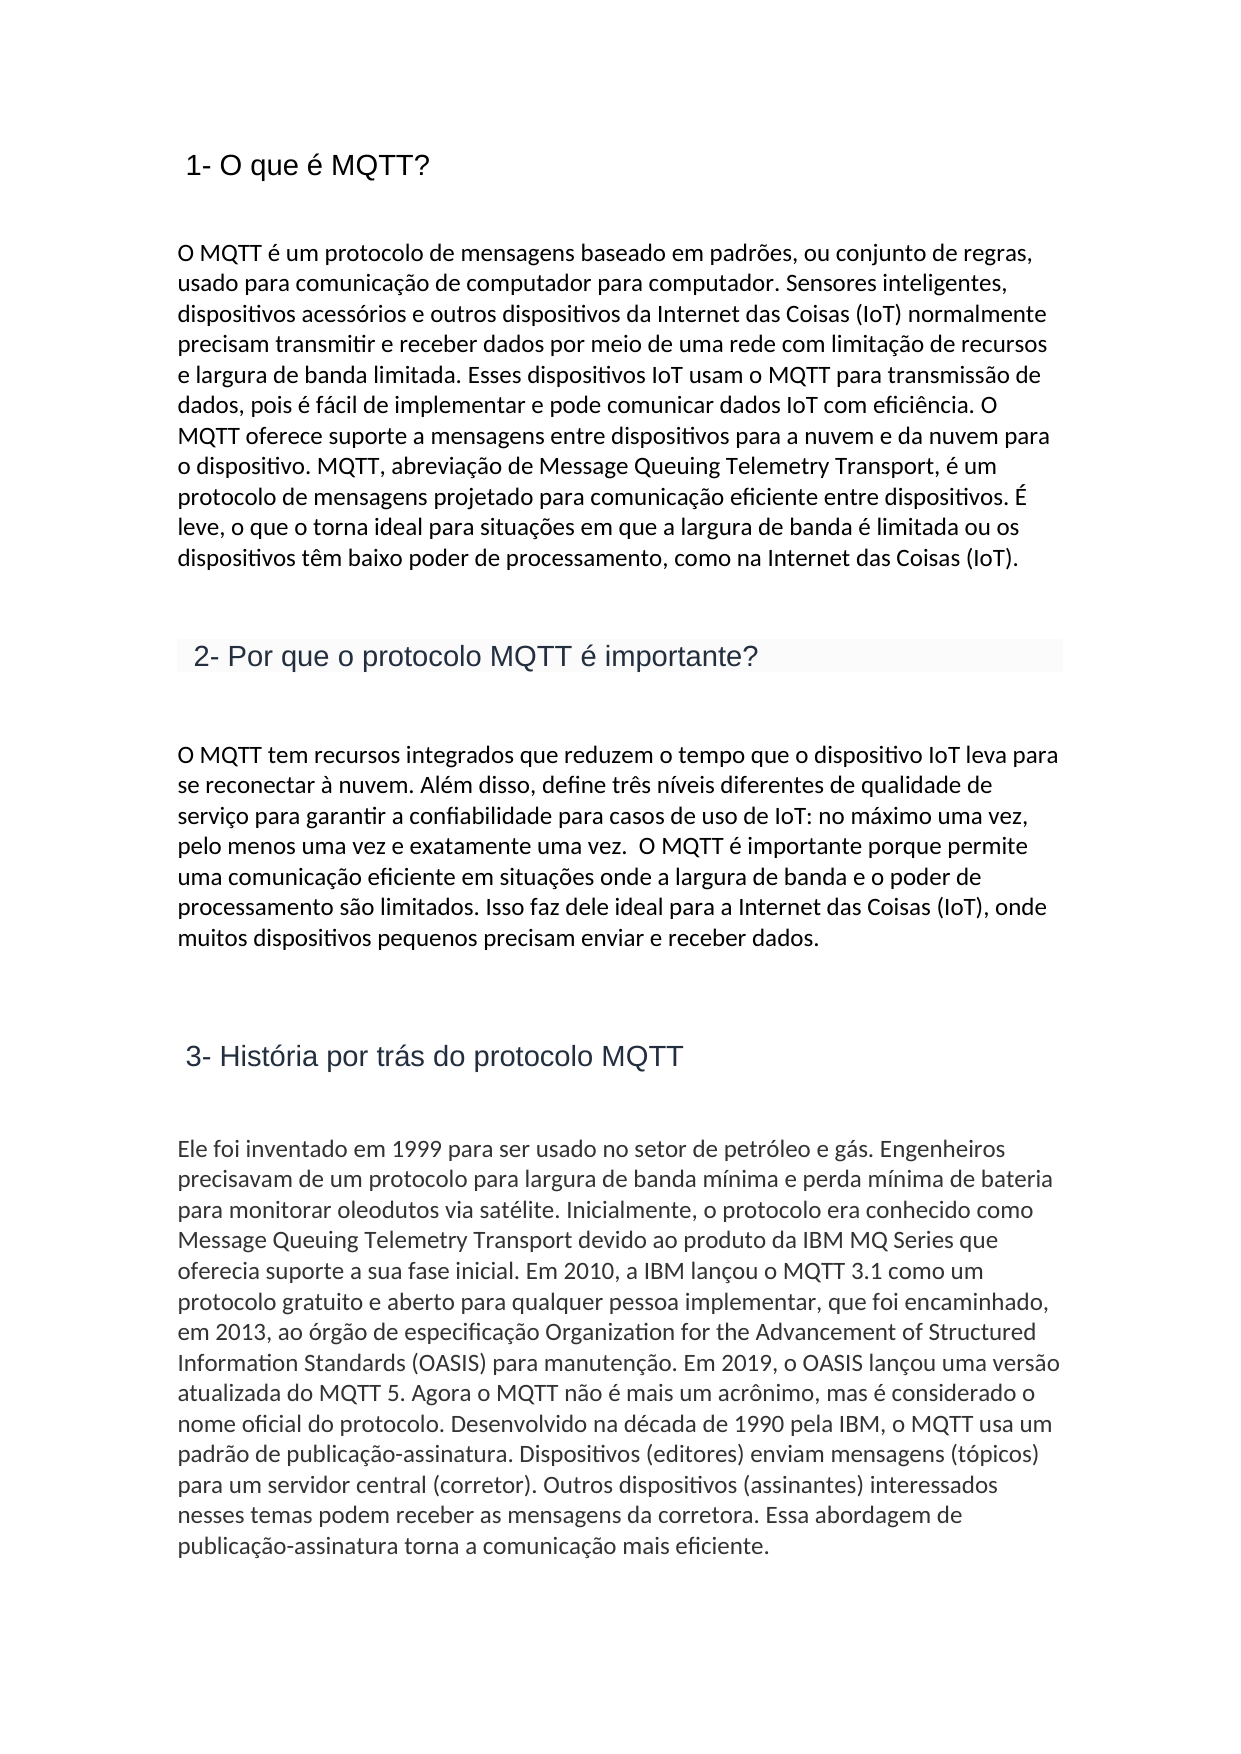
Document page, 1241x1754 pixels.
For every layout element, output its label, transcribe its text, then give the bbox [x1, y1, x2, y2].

text Ele foi inventado em 1999 para ser usado no setor de petróleo e gás. Engenheiros precisavam de um protocolo para largura de banda mínima e perda mínima de bateria para monitorar oleodutos via satélite. Inicialmente, o protocolo era conhecido como Message Queuing Telemetry Transport devido ao produto da IBM MQ Series que oferecia suporte a sua fase inicial. Em 2010, a IBM lançou o MQTT 3.1 como um protocolo gratuito e aberto para qualquer pessoa implementar, que foi encaminhado, em 2013, ao órgão de especificação Organization for the Advancement of Structured Information Standards (OASIS) para manutenção. Em 2019, o OASIS lançou uma versão atualizada do MQTT 5. Agora o MQTT não é mais um acrônimo, mas é considerado o nome oficial do protocolo. Desenvolvido na década de 1990 pela IBM, o MQTT usa um padrão de publicação-assinatura. Dispositivos (editores) enviam mensagens (tópicos) para um servidor central (corretor). Outros dispositivos (assinantes) interessados ​​nesses temas podem receber as mensagens da corretora. Essa abordagem de publicação-assinatura torna a comunicação mais eficiente. [177, 1133, 1063, 1560]
text 1- O que é MQTT? [177, 148, 1063, 181]
text O MQTT tem recursos integrados que reduzem o tempo que o dispositivo IoT leva para se reconectar à nuvem. Além disso, define três níveis diferentes de qualidade de serviço para garantir a confiabilidade para casos de uso de IoT: no máximo uma vez, pelo menos uma vez e exatamente uma vez. O MQTT é importante porque permite uma comunicação eficiente em situações onde a largura de banda e o poder de processamento são limitados. Isso faz dele ideal para a Internet das Coisas (IoT), onde muitos dispositivos pequenos precisam enviar e receber dados. [177, 739, 1063, 952]
subtitle 2- Por que o protocolo MQTT é importante? [177, 639, 1063, 672]
text 3- História por trás do protocolo MQTT [177, 1038, 1063, 1072]
text O MQTT é um protocolo de mensagens baseado em padrões, ou conjunto de regras, usado para comunicação de computador para computador. Sensores inteligentes, dispositivos acessórios e outros dispositivos da Internet das Coisas (IoT) normalmente precisam transmitir e receber dados por meio de uma rede com limitação de recursos e largura de banda limitada. Esses dispositivos IoT usam o MQTT para transmissão de dados, pois é fácil de implementar e pode comunicar dados IoT com eficiência. O MQTT oferece suporte a mensagens entre dispositivos para a nuvem e da nuvem para o dispositivo. MQTT, abreviação de Message Queuing Telemetry Transport, é um protocolo de mensagens projetado para comunicação eficiente entre dispositivos. É leve, o que o torna ideal para situações em que a largura de banda é limitada ou os dispositivos têm baixo poder de processamento, como na Internet das Coisas (IoT). [177, 237, 1063, 572]
